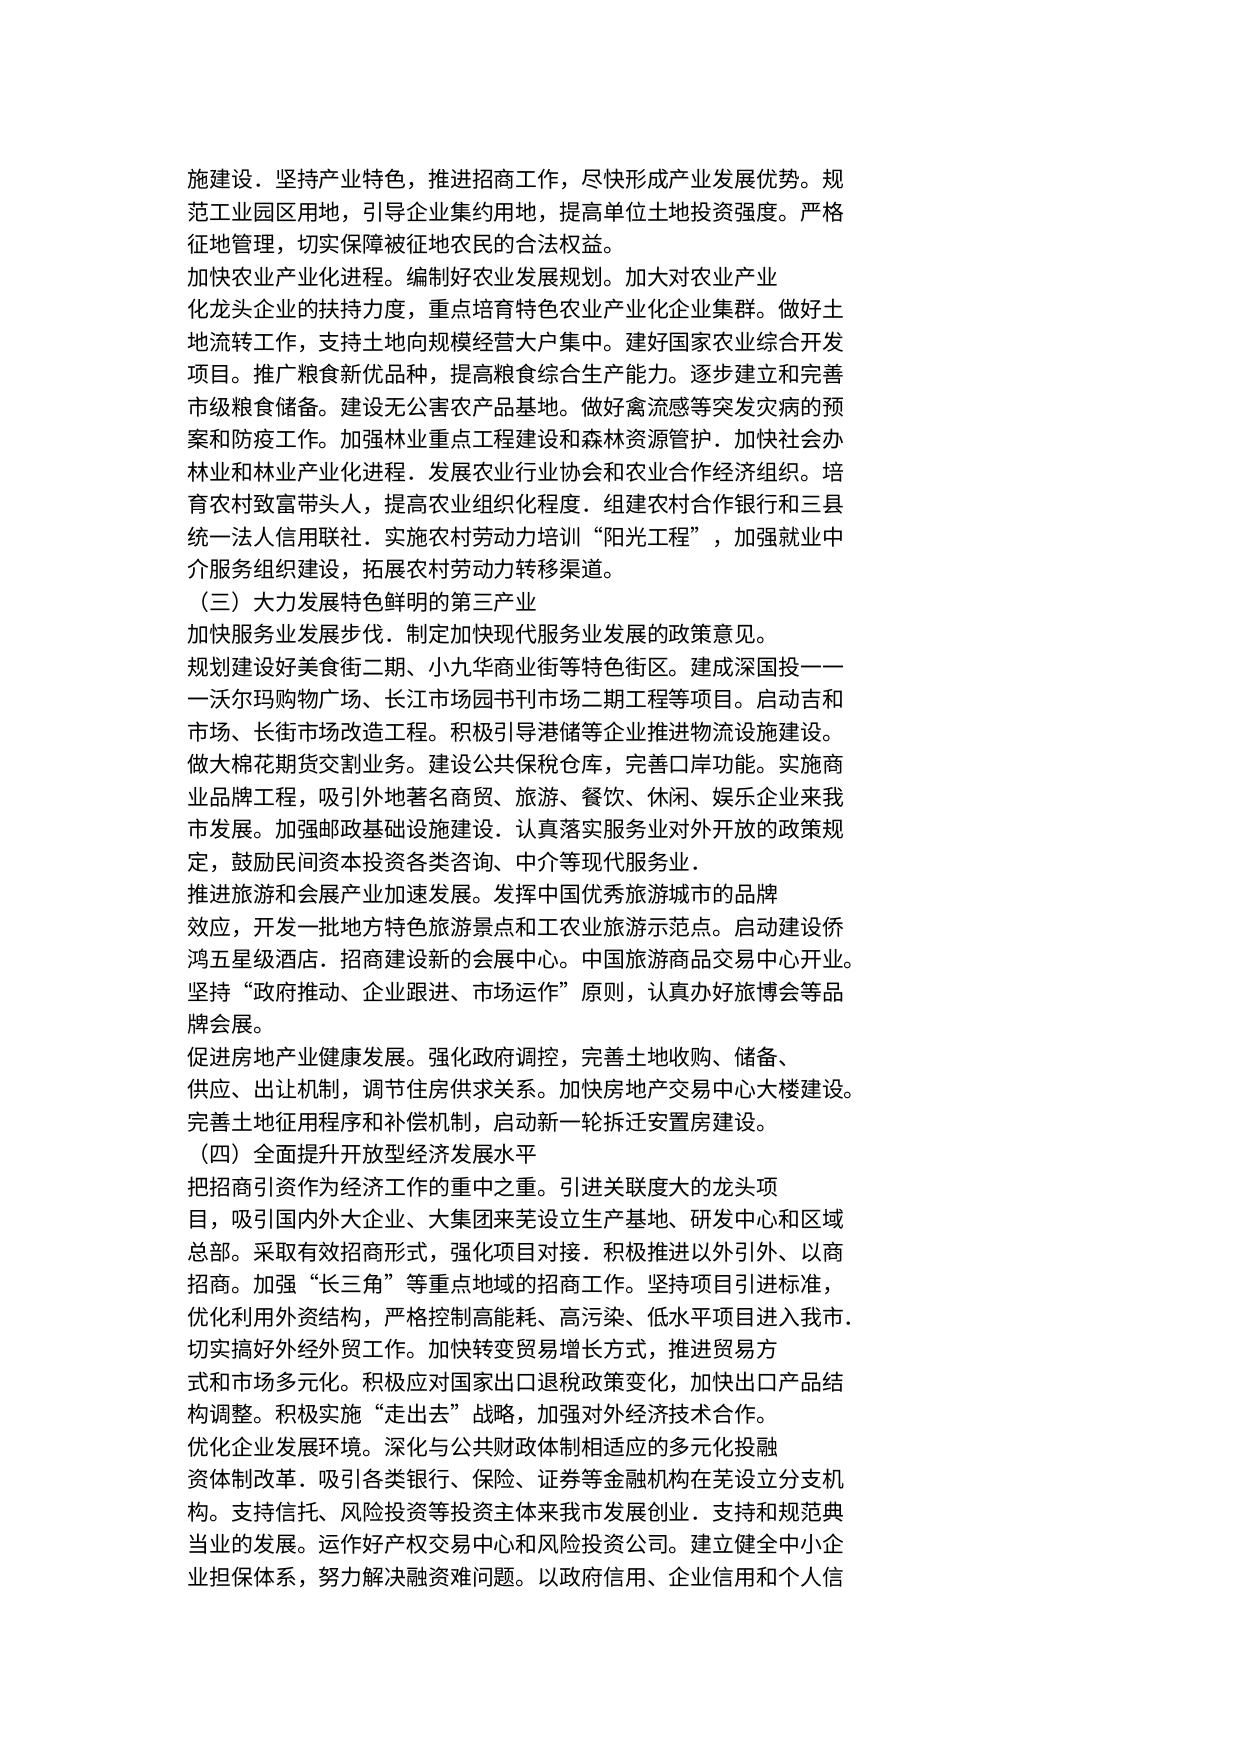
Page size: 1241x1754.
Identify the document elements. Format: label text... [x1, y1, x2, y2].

text 市场、长街市场改造工程。积极引导港储等企业推进物流设施建设。 [187, 714, 1053, 747]
text 牌会展。 [187, 1007, 1053, 1039]
text 地流转工作，支持土地向规模经营大户集中。建好国家农业综合开发 [187, 324, 1053, 357]
text 切实搞好外经外贸工作。加快转变贸易增长方式，推进贸易方 [187, 1332, 1053, 1364]
text 施建设．坚持产业特色，推进招商工作，尽快形成产业发展优势。规 [187, 162, 1053, 194]
text 把招商引资作为经济工作的重中之重。引进关联度大的龙头项 [187, 1169, 1053, 1202]
text 当业的发展。运作好产权交易中心和风险投资公司。建立健全中小企 [187, 1527, 1053, 1559]
text 目，吸引国内外大企业、大集团来芜设立生产基地、研发中心和区域 [187, 1202, 1053, 1234]
text 规划建设好美食街二期、小九华商业街等特色街区。建成深国投一一 [187, 649, 1053, 682]
text 范工业园区用地，引导企业集约用地，提高单位土地投资强度。严格 [187, 194, 1053, 227]
text 征地管理，切实保障被征地农民的合法权益。 [187, 227, 1053, 259]
text 化龙头企业的扶持力度，重点培育特色农业产业化企业集群。做好土 [187, 292, 1053, 324]
text 业品牌工程，吸引外地著名商贸、旅游、餐饮、休闲、娱乐企业来我 [187, 779, 1053, 812]
text 育农村致富带头人，提高农业组织化程度．组建农村合作银行和三县 [187, 487, 1053, 519]
text 林业和林业产业化进程．发展农业行业协会和农业合作经济组织。培 [187, 454, 1053, 487]
text 定，鼓励民间资本投资各类咨询、中介等现代服务业． [187, 844, 1053, 877]
text 案和防疫工作。加强林业重点工程建设和森林资源管护．加快社会办 [187, 422, 1053, 454]
text 市级粮食储备。建设无公害农产品基地。做好禽流感等突发灾病的预 [187, 389, 1053, 422]
text 资体制改革．吸引各类银行、保险、证券等金融机构在芜设立分支机 [187, 1462, 1053, 1494]
text 一沃尔玛购物广场、长江市场园书刊市场二期工程等项目。启动吉和 [187, 682, 1053, 714]
text 介服务组织建设，拓展农村劳动力转移渠道。 [187, 552, 1053, 584]
text 鸿五星级酒店．招商建设新的会展中心。中国旅游商品交易中心开业。 [187, 942, 1053, 974]
text 构调整。积极实施“走出去”战略，加强对外经济技术合作。 [187, 1397, 1053, 1429]
text 业担保体系，努力解决融资难问题。以政府信用、企业信用和个人信 [187, 1559, 1053, 1592]
text （四）全面提升开放型经济发展水平 [187, 1137, 1053, 1169]
text 招商。加强“长三角”等重点地域的招商工作。坚持项目引进标准， [187, 1267, 1053, 1299]
text 促进房地产业健康发展。强化政府调控，完善土地收购、储备、 [187, 1039, 1053, 1072]
text 构。支持信托、风险投资等投资主体来我市发展创业．支持和规范典 [187, 1494, 1053, 1527]
text 坚持“政府推动、企业跟进、市场运作”原则，认真办好旅博会等品 [187, 974, 1053, 1007]
text 加快服务业发展步伐．制定加快现代服务业发展的政策意见。 [187, 617, 1053, 649]
text 供应、出让机制，调节住房供求关系。加快房地产交易中心大楼建设。 [187, 1072, 1053, 1104]
text 效应，开发一批地方特色旅游景点和工农业旅游示范点。启动建设侨 [187, 909, 1053, 942]
text 做大棉花期货交割业务。建设公共保稅仓库，完善口岸功能。实施商 [187, 747, 1053, 779]
text 加快农业产业化进程。编制好农业发展规划。加大对农业产业 [187, 259, 1053, 292]
text 优化企业发展环境。深化与公共财政体制相适应的多元化投融 [187, 1429, 1053, 1462]
text 项目。推广粮食新优品种，提高粮食综合生产能力。逐步建立和完善 [187, 357, 1053, 389]
text （三）大力发展特色鲜明的第三产业 [187, 584, 1053, 617]
text 统一法人信用联社．实施农村劳动力培训“阳光工程”，加强就业中 [187, 519, 1053, 552]
text 总部。采取有效招商形式，强化项目对接．积极推进以外引外、以商 [187, 1234, 1053, 1267]
text 推进旅游和会展产业加速发展。发挥中国优秀旅游城市的品牌 [187, 877, 1053, 909]
text 市发展。加强邮政基础设施建设．认真落实服务业对外开放的政策规 [187, 812, 1053, 844]
text 优化利用外资结构，严格控制高能耗、高污染、低水平项目进入我市． [187, 1299, 1053, 1332]
text 式和市场多元化。积极应对国家出口退稅政策变化，加快出口产品结 [187, 1364, 1053, 1397]
text 完善土地征用程序和补偿机制，启动新一轮拆迁安置房建设。 [187, 1104, 1053, 1137]
